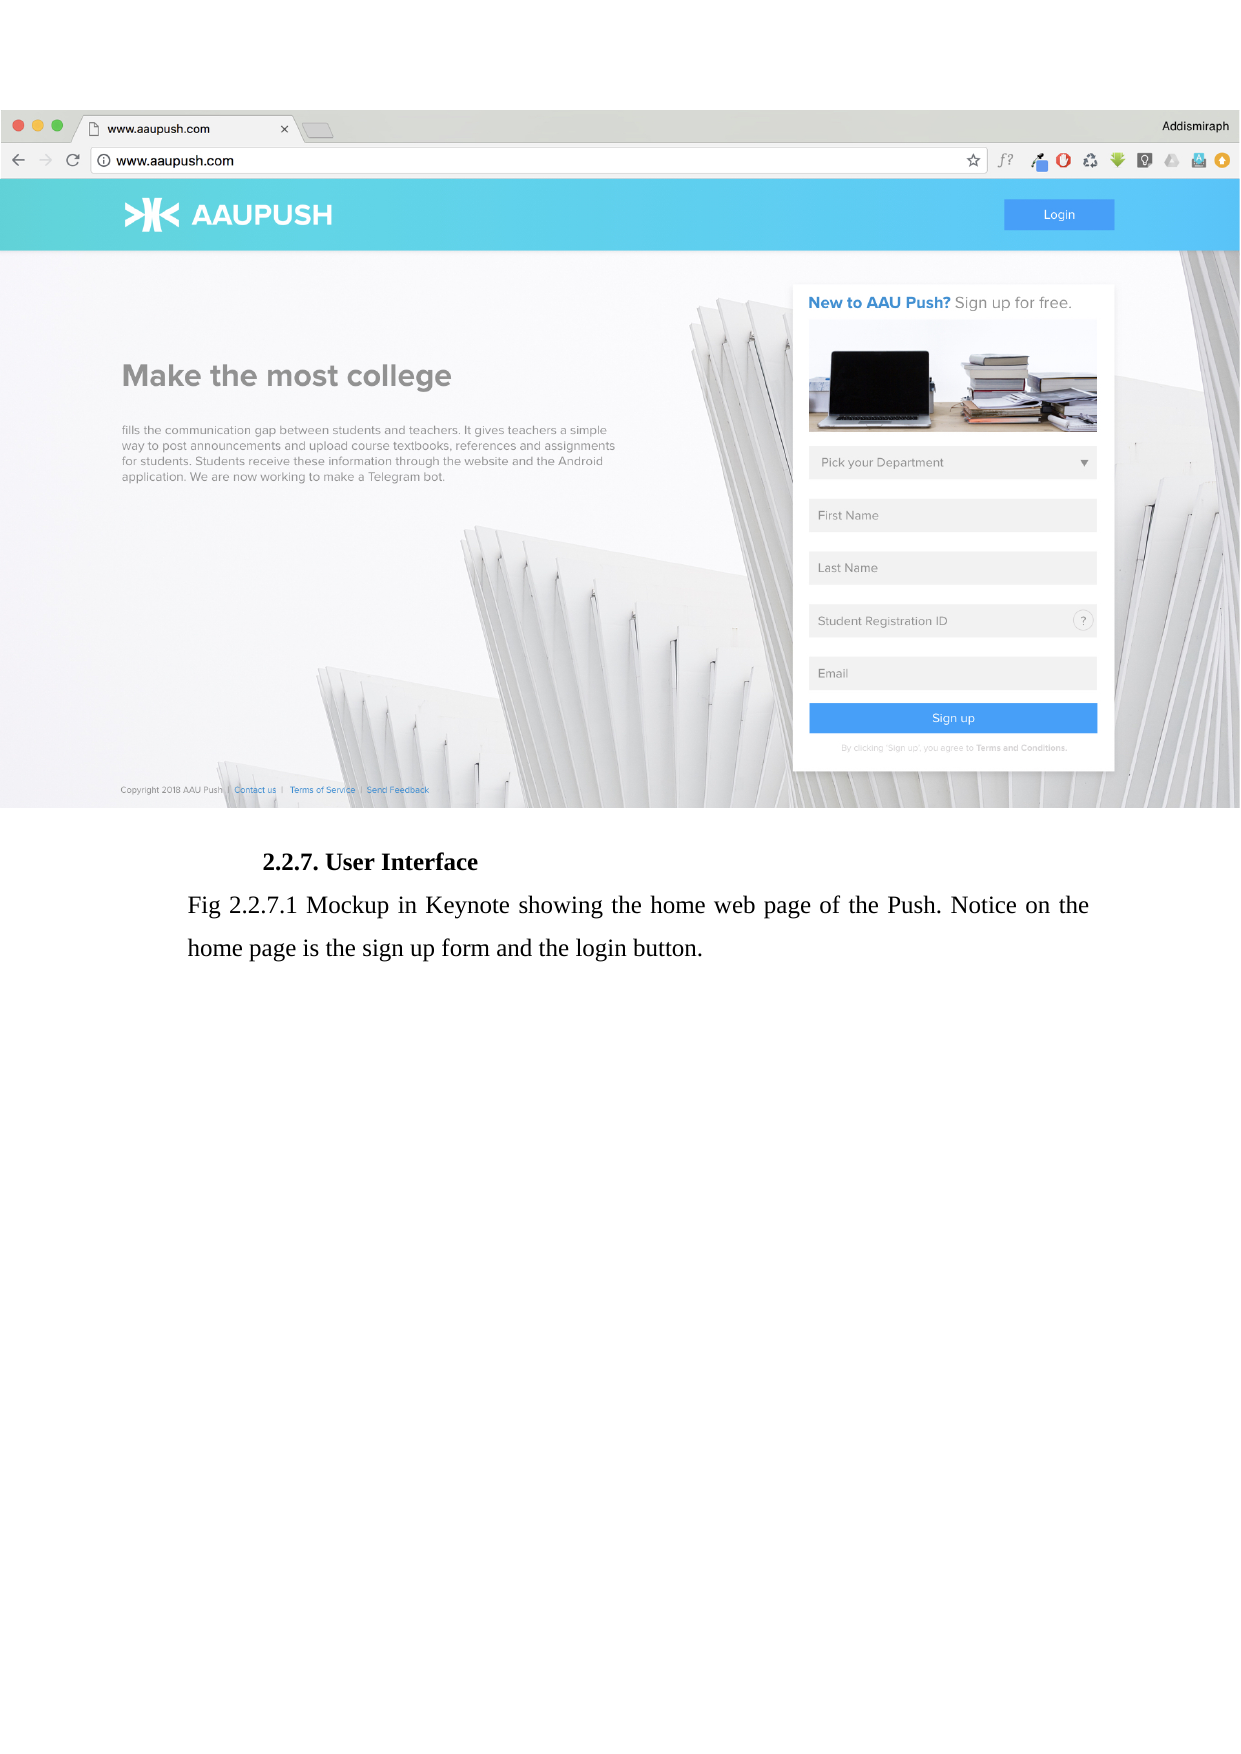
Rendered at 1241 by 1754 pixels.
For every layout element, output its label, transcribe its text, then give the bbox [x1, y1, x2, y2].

picture [0, 110, 1240, 808]
text Fig 2.2.7.1 Mockup in Keynote showing the home web page of the Push. Notice on the home page is the sign up form and the login button. [187, 890, 1090, 962]
subtitle User Interface [262, 808, 1090, 875]
